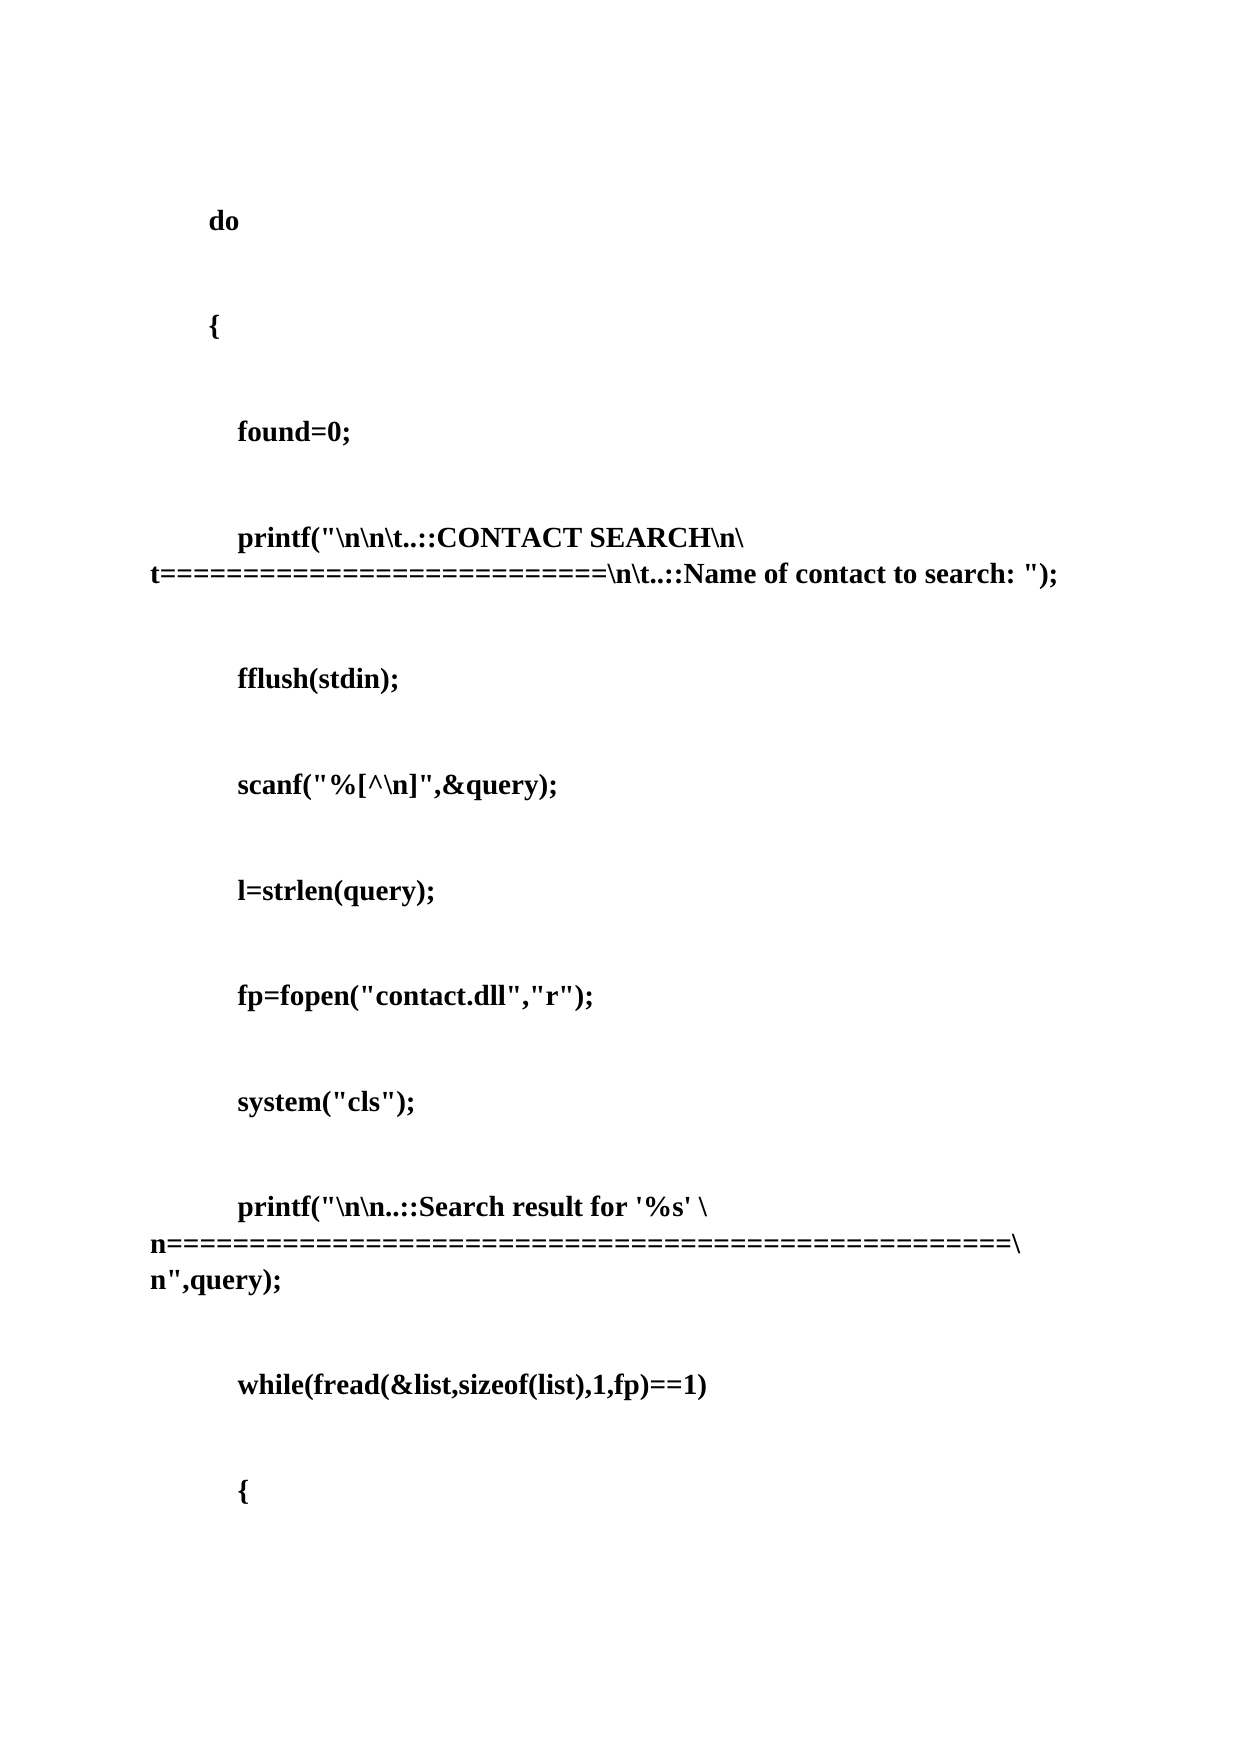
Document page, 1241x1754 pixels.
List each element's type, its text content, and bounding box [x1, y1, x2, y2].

text printf("\n\n..::Search result for '%s' \n===================================================\n",query); [150, 1189, 1090, 1295]
text while(fread(&list,sizeof(list),1,fp)==1) [150, 1367, 1090, 1401]
text printf("\n\n\t..::CONTACT SEARCH\n\t===========================\n\t..::Name of contact to search: "); [150, 520, 1090, 589]
text scanf("%[^\n]",&query); [150, 767, 1090, 801]
text { [150, 308, 1090, 342]
text l=strlen(query); [150, 873, 1090, 906]
text { [150, 1473, 1090, 1507]
text fp=fopen("contact.dll","r"); [150, 978, 1090, 1012]
text do [150, 203, 1090, 236]
text system("cls"); [150, 1084, 1090, 1117]
text fflush(stdin); [150, 661, 1090, 695]
text found=0; [150, 414, 1090, 448]
